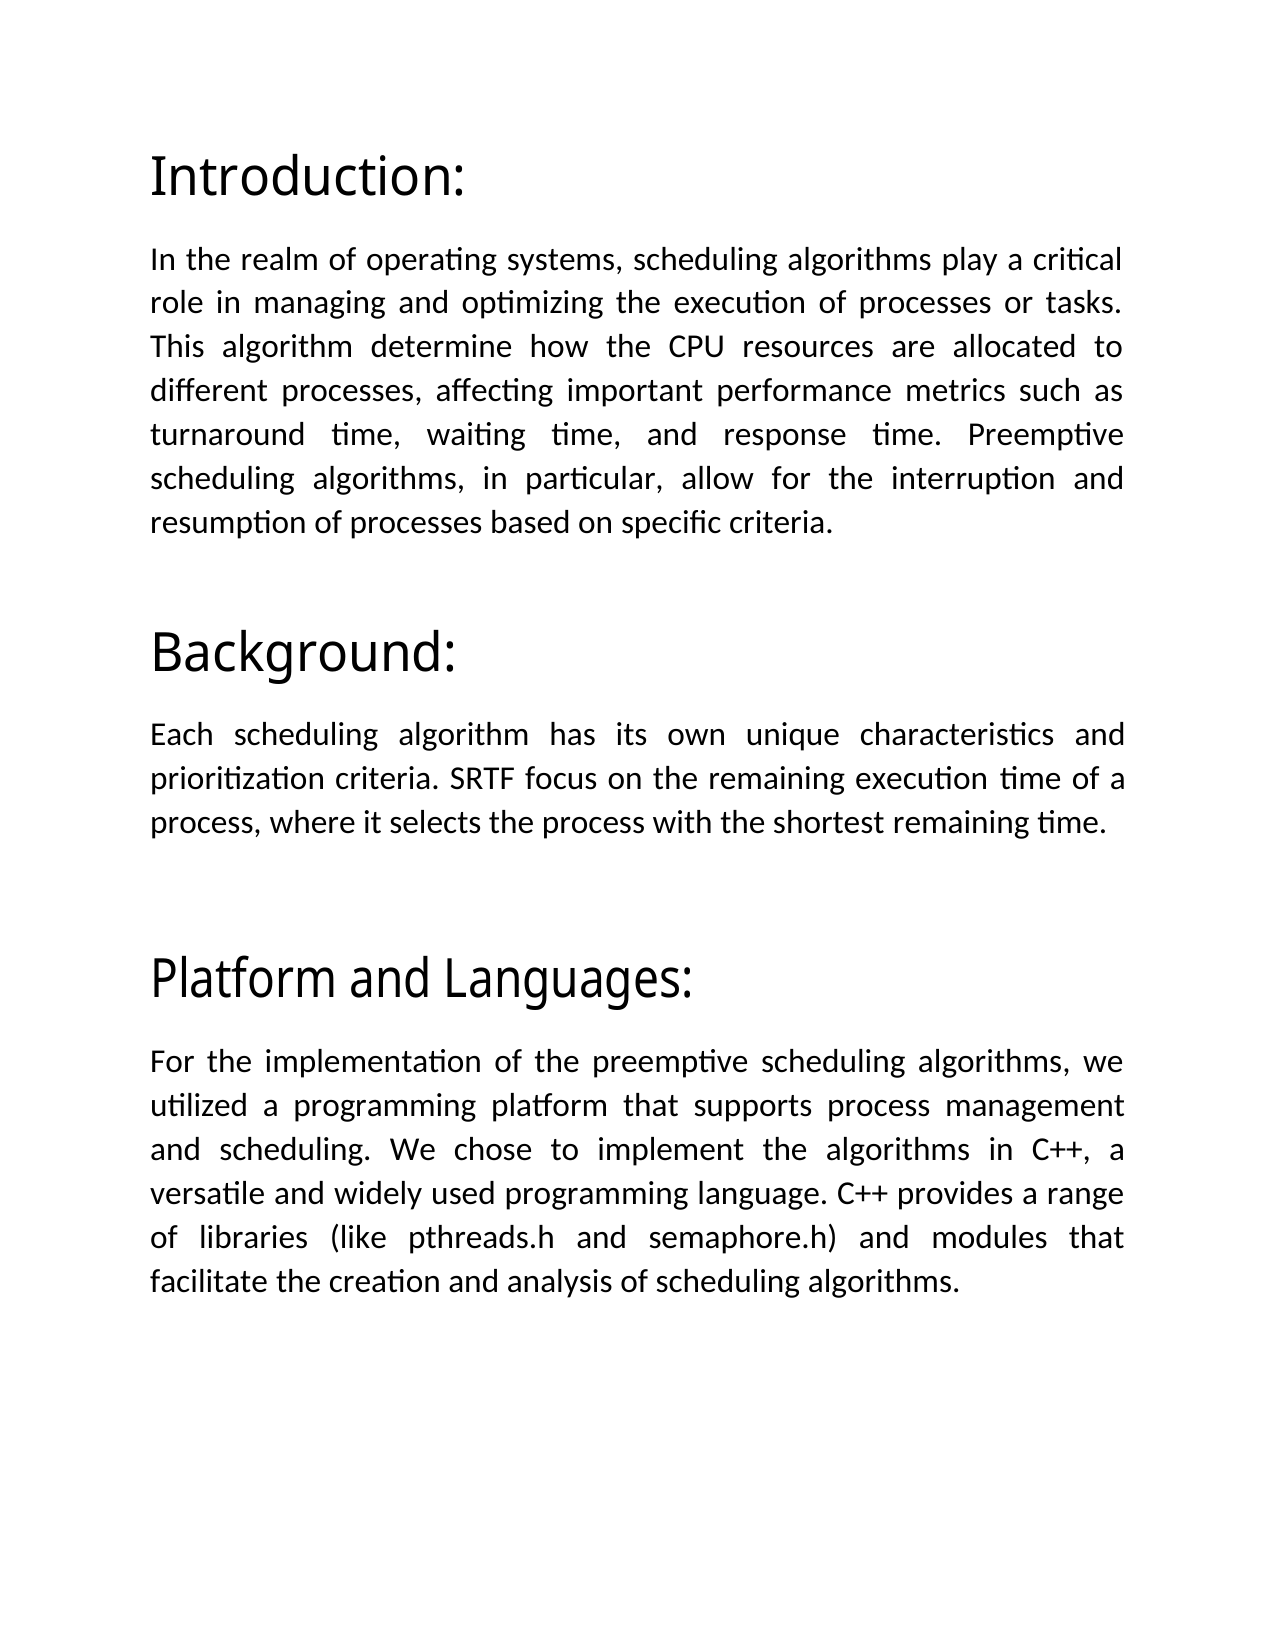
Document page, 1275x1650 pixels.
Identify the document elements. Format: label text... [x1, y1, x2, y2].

text For the implementation of the preemptive scheduling algorithms, we utilized a programming platform that supports process management and scheduling. We chose to implement the algorithms in C++, a versatile and widely used programming language. C++ provides a range of libraries (like pthreads.h and semaphore.h) and modules that facilitate the creation and analysis of scheduling algorithms. [150, 1040, 1125, 1300]
subtitle Introduction: [150, 137, 1246, 211]
text Each scheduling algorithm has its own unique characteristics and prioritization criteria. SRTF focus on the remaining execution time of a process, where it selects the process with the shortest remaining time. [150, 713, 1126, 842]
subtitle Platform and Languages: [150, 939, 1246, 1013]
text In the realm of operating systems, scheduling algorithms play a critical role in managing and optimizing the execution of processes or tasks. This algorithm determine how the CPU resources are allocated to different processes, affecting important performance metrics such as turnaround time, waiting time, and response time. Preemptive scheduling algorithms, in particular, allow for the interruption and resumption of processes based on specific criteria. [150, 237, 1124, 542]
subtitle Background: [150, 613, 1246, 687]
